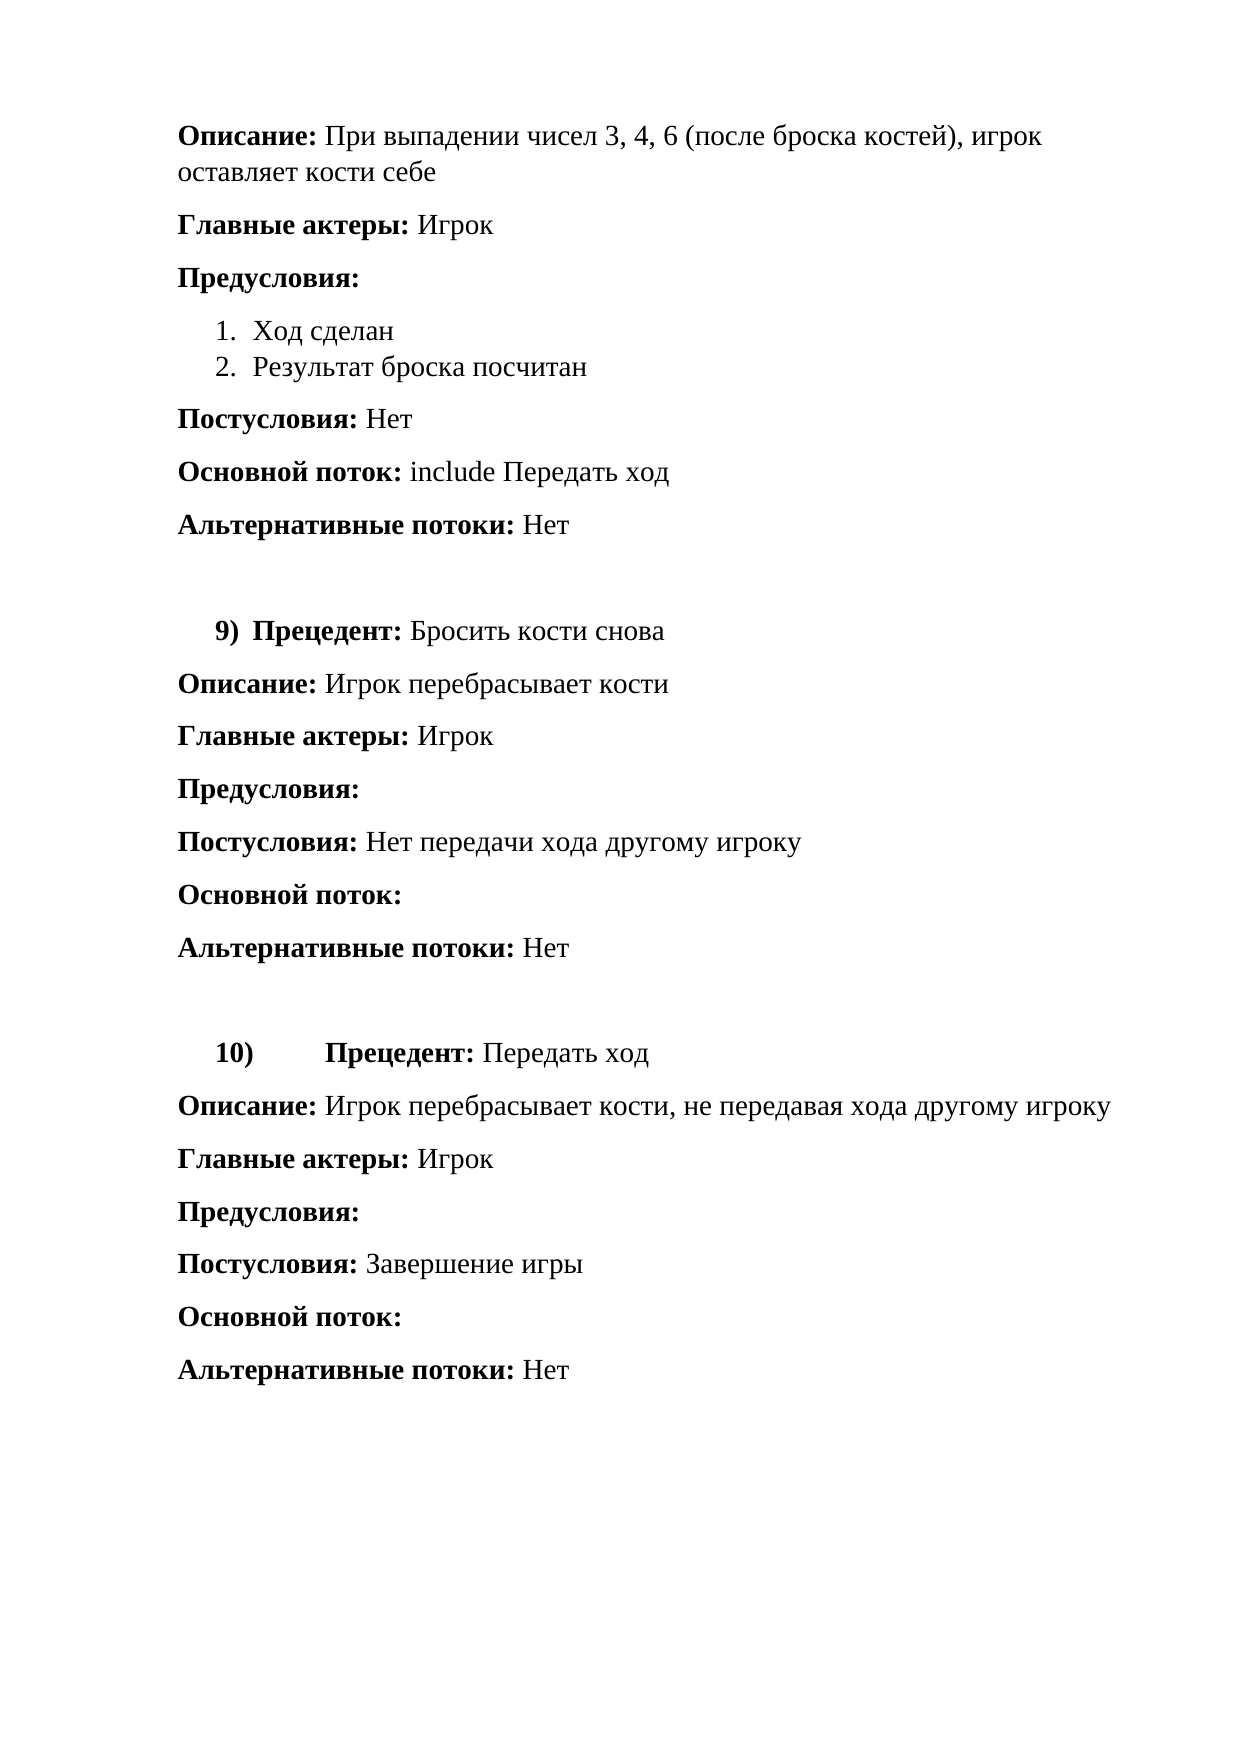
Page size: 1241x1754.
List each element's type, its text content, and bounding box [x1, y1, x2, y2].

text Альтернативные потоки: Нет [177, 1352, 1152, 1386]
text Описание: Игрок перебрасывает кости [177, 666, 1152, 699]
text Альтернативные потоки: Нет [177, 930, 1152, 963]
text Предусловия: [177, 1194, 1152, 1227]
text Главные актеры: Игрок [177, 207, 1152, 241]
list Ход сделан [215, 313, 1152, 346]
text Главные актеры: Игрок [177, 718, 1152, 752]
text Постусловия: Завершение игры [177, 1247, 1152, 1280]
text Постусловия: Нет передачи хода другому игроку [177, 824, 1152, 858]
list Прецедент: Бросить кости снова [215, 613, 1152, 646]
text Описание: Игрок перебрасывает кости, не передавая хода другому игроку [177, 1088, 1152, 1122]
text Основной поток: [177, 1299, 1152, 1333]
text Основной поток: include Передать ход [177, 454, 1152, 488]
text Основной поток: [177, 877, 1152, 911]
text Предусловия: [177, 260, 1152, 293]
text Альтернативные потоки: Нет [177, 507, 1152, 541]
text Постусловия: Нет [177, 402, 1152, 435]
list Результат броска посчитан [215, 349, 1152, 382]
text Главные актеры: Игрок [177, 1141, 1152, 1174]
list Прецедент: Передать ход [215, 1035, 1152, 1069]
text Предусловия: [177, 771, 1152, 805]
text Описание: При выпадении чисел 3, 4, 6 (после броска костей), игрок оставляет кости себе [177, 118, 1152, 188]
